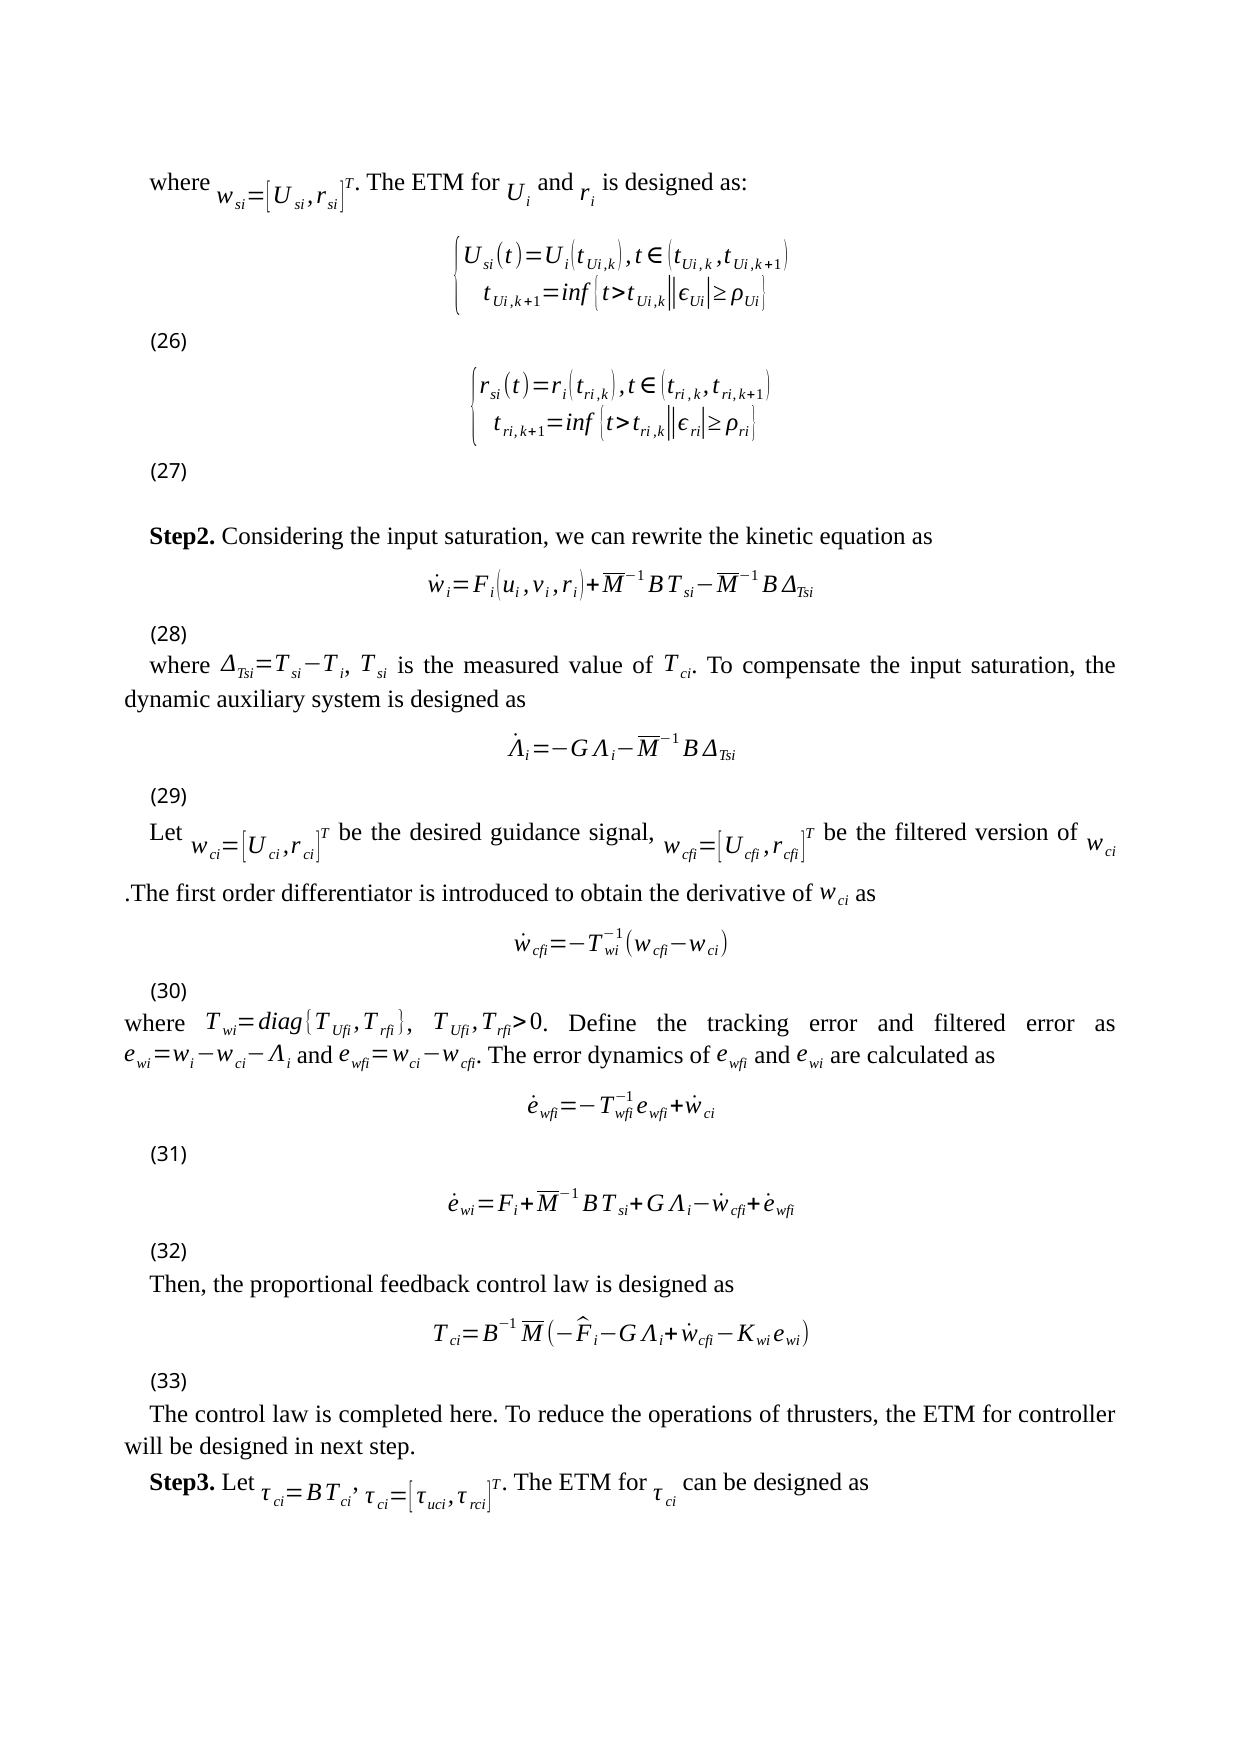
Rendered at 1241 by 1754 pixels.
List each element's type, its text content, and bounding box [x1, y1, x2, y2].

text where , is the measured value of . To compensate the input saturation, the dynamic auxiliary system is designed as [124, 649, 1116, 714]
text Step2. Considering the input saturation, we can rewrite the kinetic equation as [124, 519, 1116, 552]
text (28) [124, 617, 1116, 649]
text (31) [124, 1137, 1116, 1169]
text (33) [124, 1364, 1116, 1397]
text (26) [124, 324, 1116, 357]
text Then, the proportional feedback control law is designed as [124, 1267, 1116, 1299]
text Step3. Let , . The ETM for can be designed as [124, 1462, 1116, 1527]
text where , . Define the tracking error and filtered error as and . The error dynamics of and are calculated as [124, 1007, 1116, 1072]
text (32) [124, 1234, 1116, 1267]
text Let be the desired guidance signal, be the filtered version of .The first order differentiator is introduced to obtain the derivative of as [124, 812, 1116, 909]
text where . The ETM for and is designed as: [124, 162, 1116, 227]
text (27) [124, 454, 1116, 487]
text (30) [124, 974, 1116, 1007]
text (29) [124, 779, 1116, 812]
text The control law is completed here. To reduce the operations of thrusters, the ETM for controller will be designed in next step. [124, 1397, 1116, 1462]
